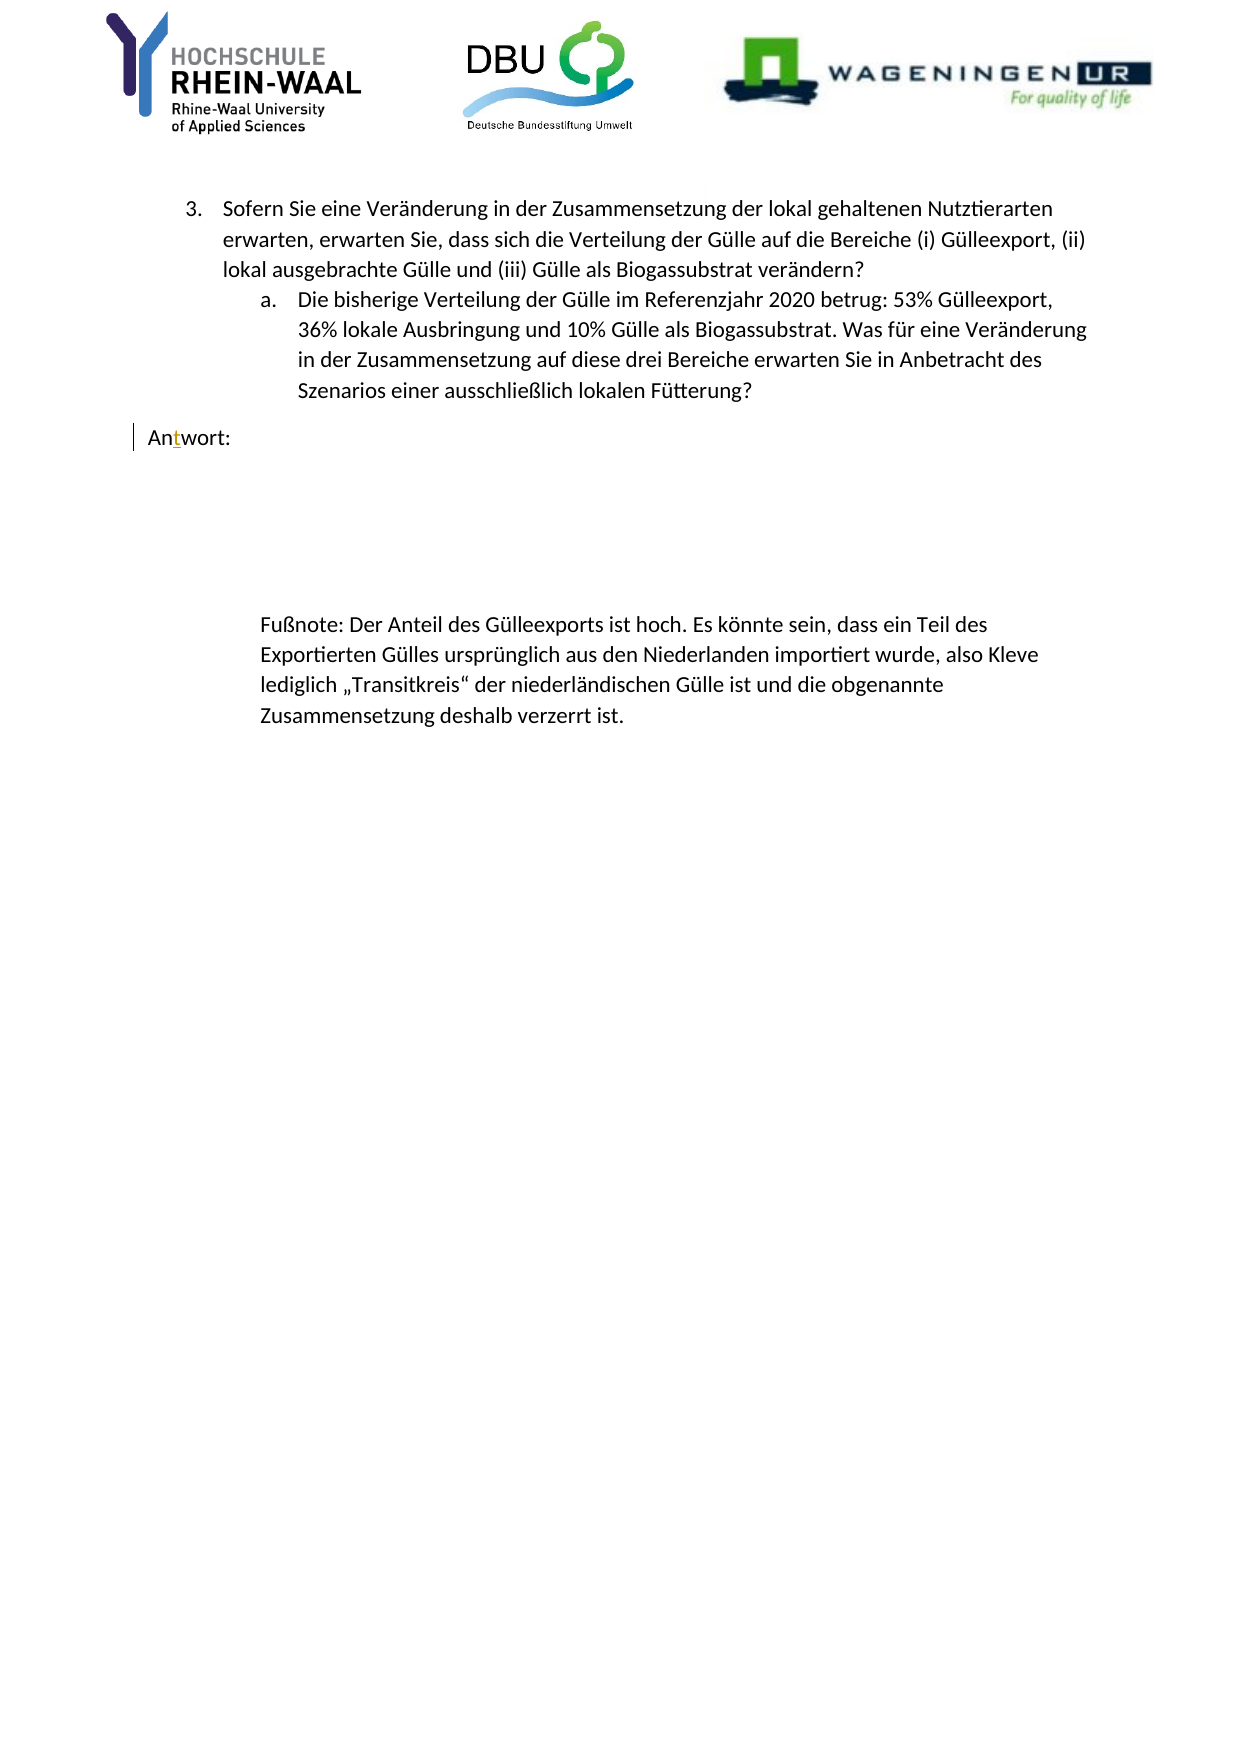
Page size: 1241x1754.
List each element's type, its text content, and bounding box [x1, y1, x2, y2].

text Fußnote: Der Anteil des Gülleexports ist hoch. Es könnte sein, dass ein Teil des Exportierten Gülles ursprünglich aus den Niederlanden importiert wurde, also Kleve lediglich „Transitkreis“ der niederländischen Gülle ist und die obgenannte Zusammensetzung deshalb verzerrt ist. [260, 610, 1093, 729]
picture [454, 15, 640, 141]
picture [102, 10, 362, 136]
list Sofern Sie eine Veränderung in der Zusammensetzung der lokal gehaltenen Nutztierarten erwarten, erwarten Sie, dass sich die Verteilung der Gülle auf die Bereiche (i) Gülleexport, (ii) lokal ausgebrachte Gülle und (iii) Gülle als Biogassubstrat verändern? [185, 194, 1093, 283]
list Die bisherige Verteilung der Gülle im Referenzjahr 2020 betrug: 53% Gülleexport, 36% lokale Ausbringung und 10% Gülle als Biogassubstrat. Was für eine Veränderung in der Zusammensetzung auf diese drei Bereiche erwarten Sie in Anbetracht des Szenarios einer ausschließlich lokalen Fütterung? [260, 285, 1093, 404]
text Anwort: [148, 423, 1093, 451]
picture [703, 0, 1173, 198]
